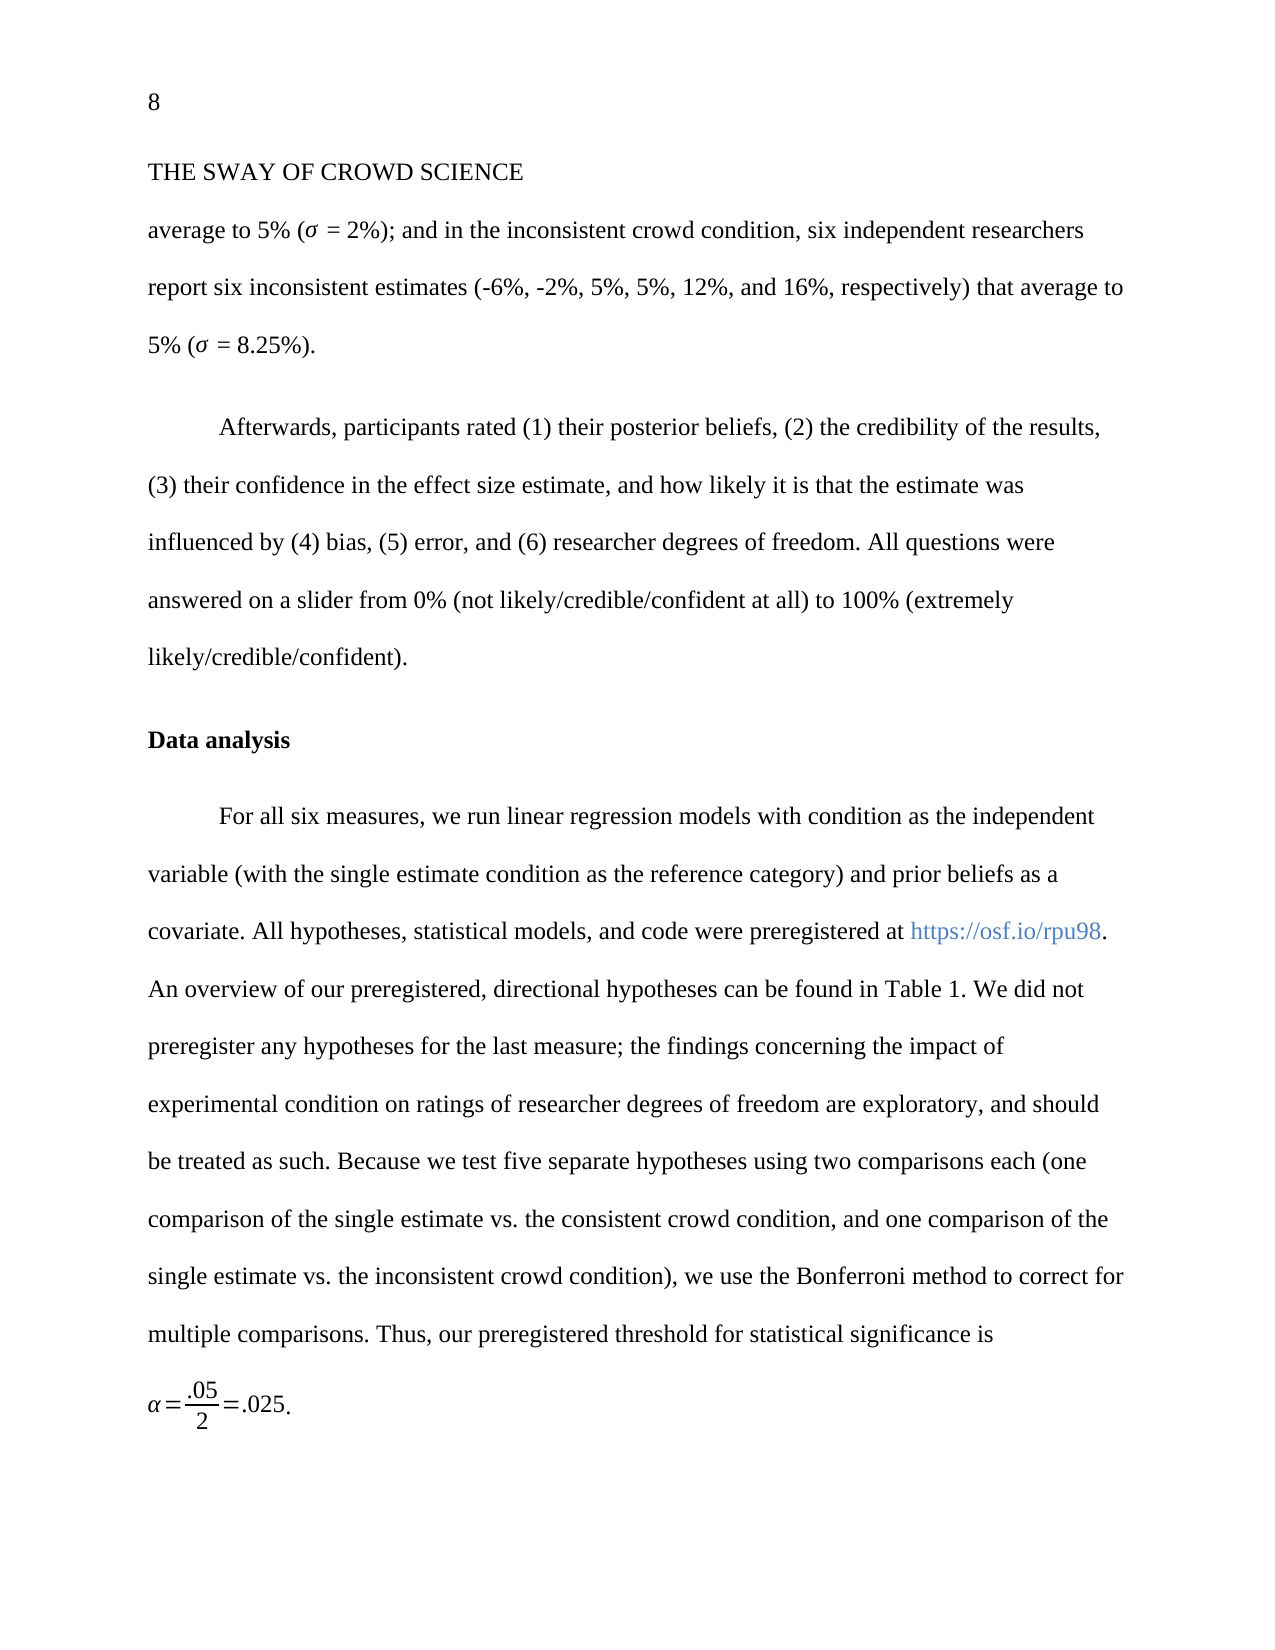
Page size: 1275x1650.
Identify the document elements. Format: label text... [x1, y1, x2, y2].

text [148, 215, 1127, 359]
subtitle Data analysis [148, 725, 1127, 754]
text Afterwards, participants rated (1) their posterior beliefs, (2) the credibility of the results, (3) their confidence in the effect size estimate, and how likely it is that the estimate was influenced by (4) bias, (5) error, and (6) researcher degrees of freedom. All questions were answered on a slider from 0% (not likely/credible/confident at all) to 100% (extremely likely/credible/confident). [148, 412, 1127, 671]
text For all six measures, we run linear regression models with condition as the independent variable (with the single estimate condition as the reference category) and prior beliefs as a covariate. All hypotheses, statistical models, and code were preregistered at https://osf.io/rpu98. An overview of our preregistered, directional hypotheses can be found in Table 1. We did not preregister any hypotheses for the last measure; the findings concerning the impact of experimental condition on ratings of researcher degrees of freedom are exploratory, and should be treated as such. Because we test five separate hypotheses using two comparisons each (one comparison of the single estimate vs. the consistent crowd condition, and one comparison of the single estimate vs. the inconsistent crowd condition), we use the Bonferroni method to correct for multiple comparisons. Thus, our preregistered threshold for statistical significance is . [148, 801, 1127, 1435]
